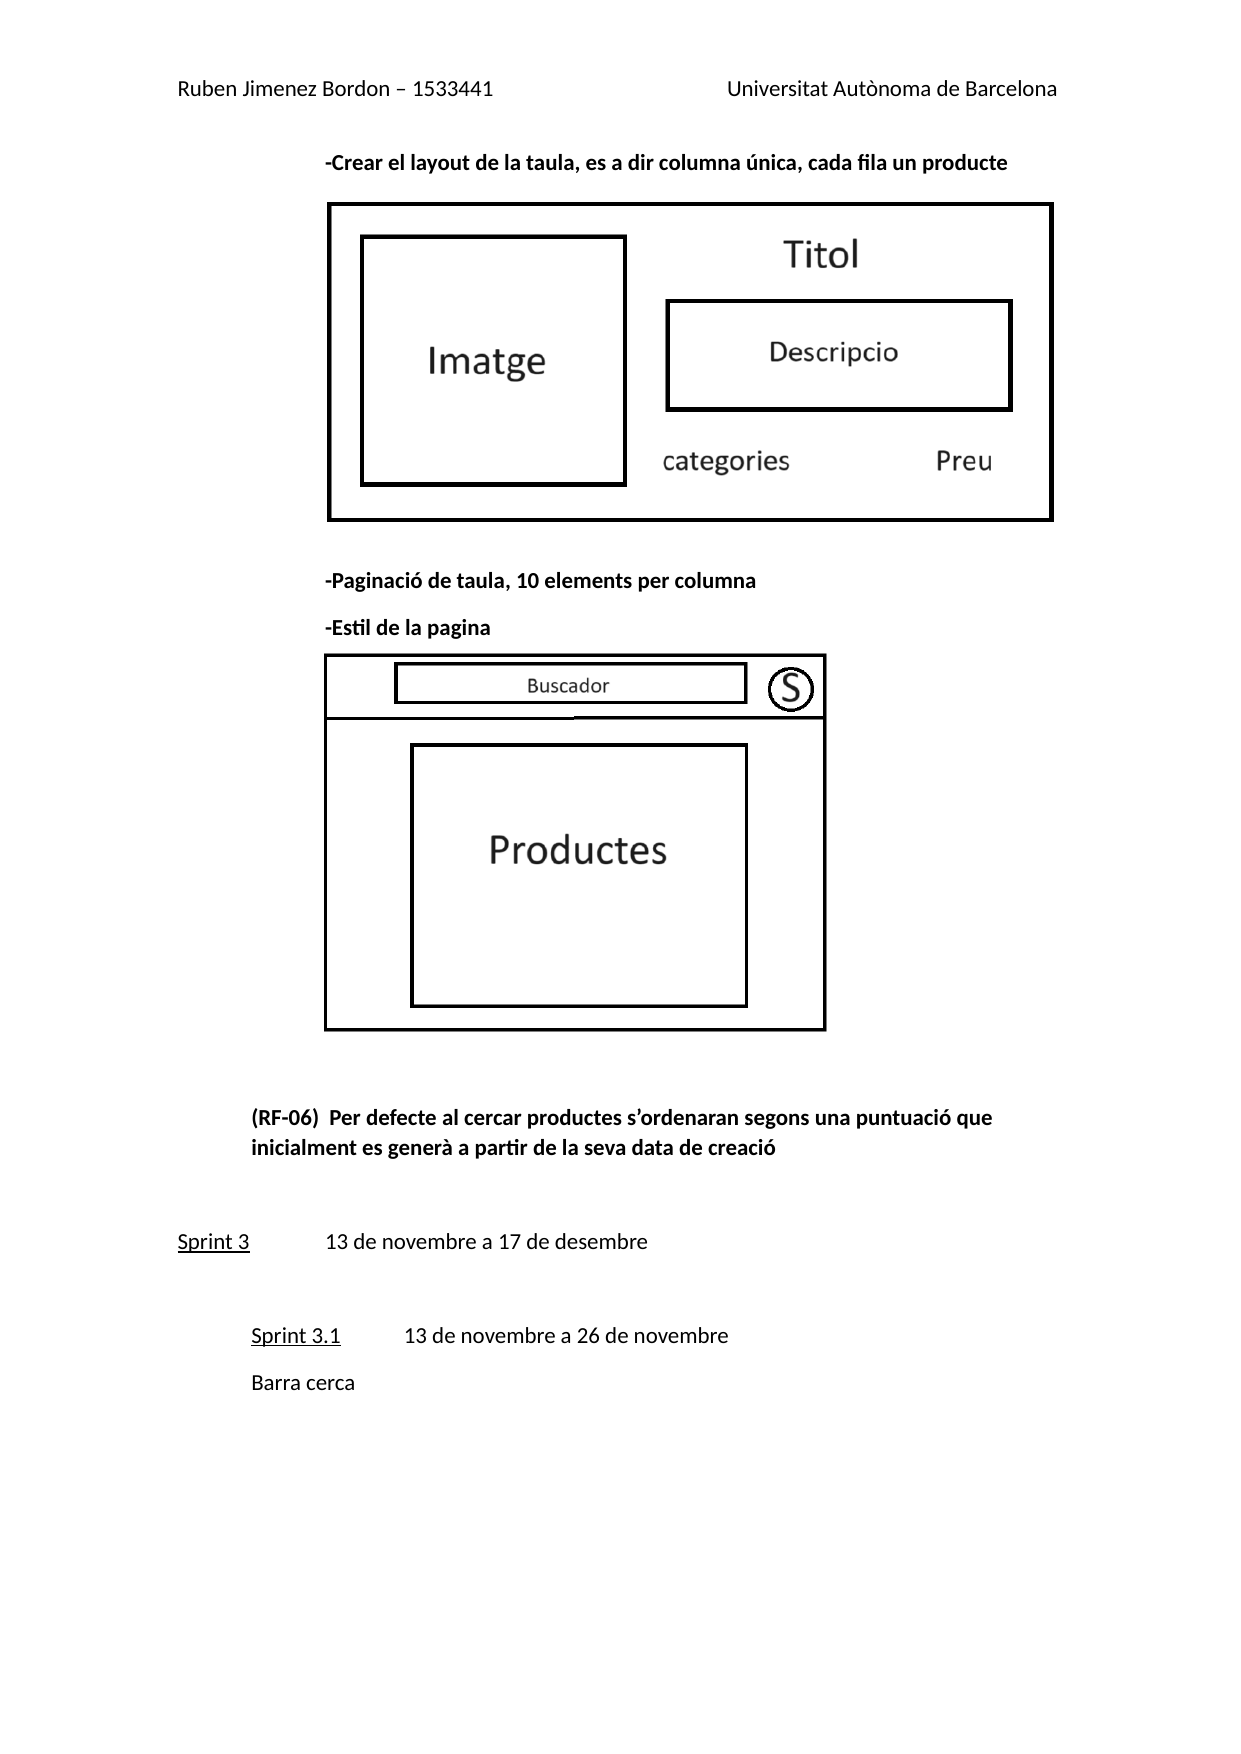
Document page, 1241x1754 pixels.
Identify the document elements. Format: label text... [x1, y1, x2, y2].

text Sprint 3.1 13 de novembre a 26 de novembre [177, 1321, 1063, 1349]
text Sprint 3 13 de novembre a 17 de desembre [177, 1227, 1063, 1255]
picture [315, 186, 1072, 545]
picture [315, 647, 838, 1036]
text -Estil de la pagina [251, 613, 1063, 641]
text -Crear el layout de la taula, es a dir columna única, cada fila un producte [251, 148, 1063, 176]
text Barra cerca [177, 1368, 1063, 1396]
text (RF-06) Per defecte al cercar productes s’ordenaran segons una puntuació que inicialment es generà a partir de la seva data de creació [251, 1103, 1063, 1161]
